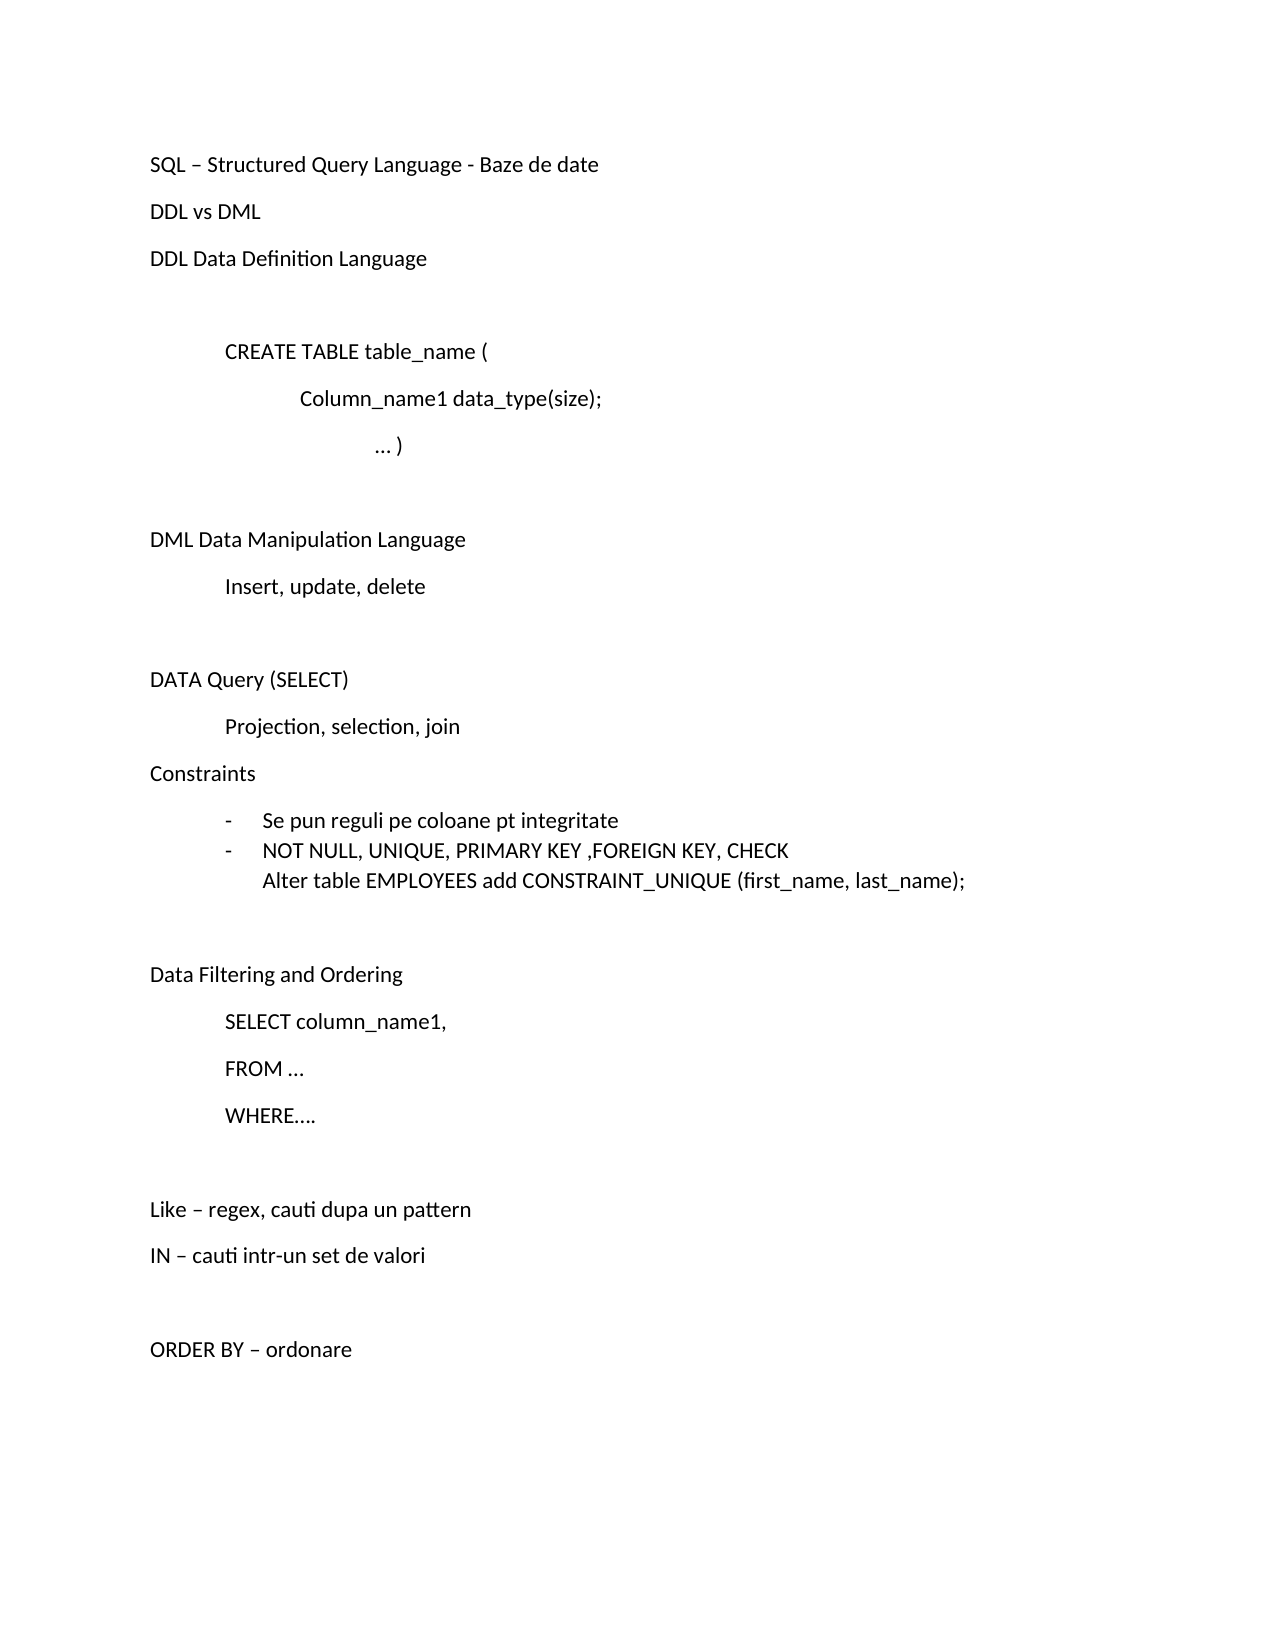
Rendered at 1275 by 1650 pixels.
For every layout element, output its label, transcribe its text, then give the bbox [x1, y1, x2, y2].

text DDL Data Definition Language [150, 244, 1125, 272]
text IN – cauti intr-un set de valori [150, 1242, 1125, 1270]
text FROM … [150, 1054, 1125, 1082]
text Like – regex, cauti dupa un pattern [150, 1195, 1125, 1223]
list Alter table EMPLOYEES add CONSTRAINT_UNIQUE (first_name, last_name); [262, 867, 1125, 895]
text SELECT column_name1, [150, 1007, 1125, 1035]
text DATA Query (SELECT) [150, 666, 1125, 694]
text … ) [150, 431, 1125, 459]
text Data Filtering and Ordering [150, 960, 1125, 988]
text ORDER BY – ordonare [150, 1335, 1125, 1363]
list Se pun reguli pe coloane pt integritate [225, 806, 1125, 834]
text CREATE TABLE table_name ( [150, 337, 1125, 366]
text DML Data Manipulation Language [150, 525, 1125, 553]
text Column_name1 data_type(size); [150, 384, 1125, 412]
text Insert, update, delete [150, 572, 1125, 600]
text DDL vs DML [150, 197, 1125, 225]
list NOT NULL, UNIQUE, PRIMARY KEY ,FOREIGN KEY, CHECK [225, 836, 1125, 864]
text Constraints [150, 759, 1125, 787]
text SQL – Structured Query Language - Baze de date [150, 150, 1125, 178]
text WHERE…. [150, 1101, 1125, 1129]
text Projection, selection, join [150, 712, 1125, 741]
